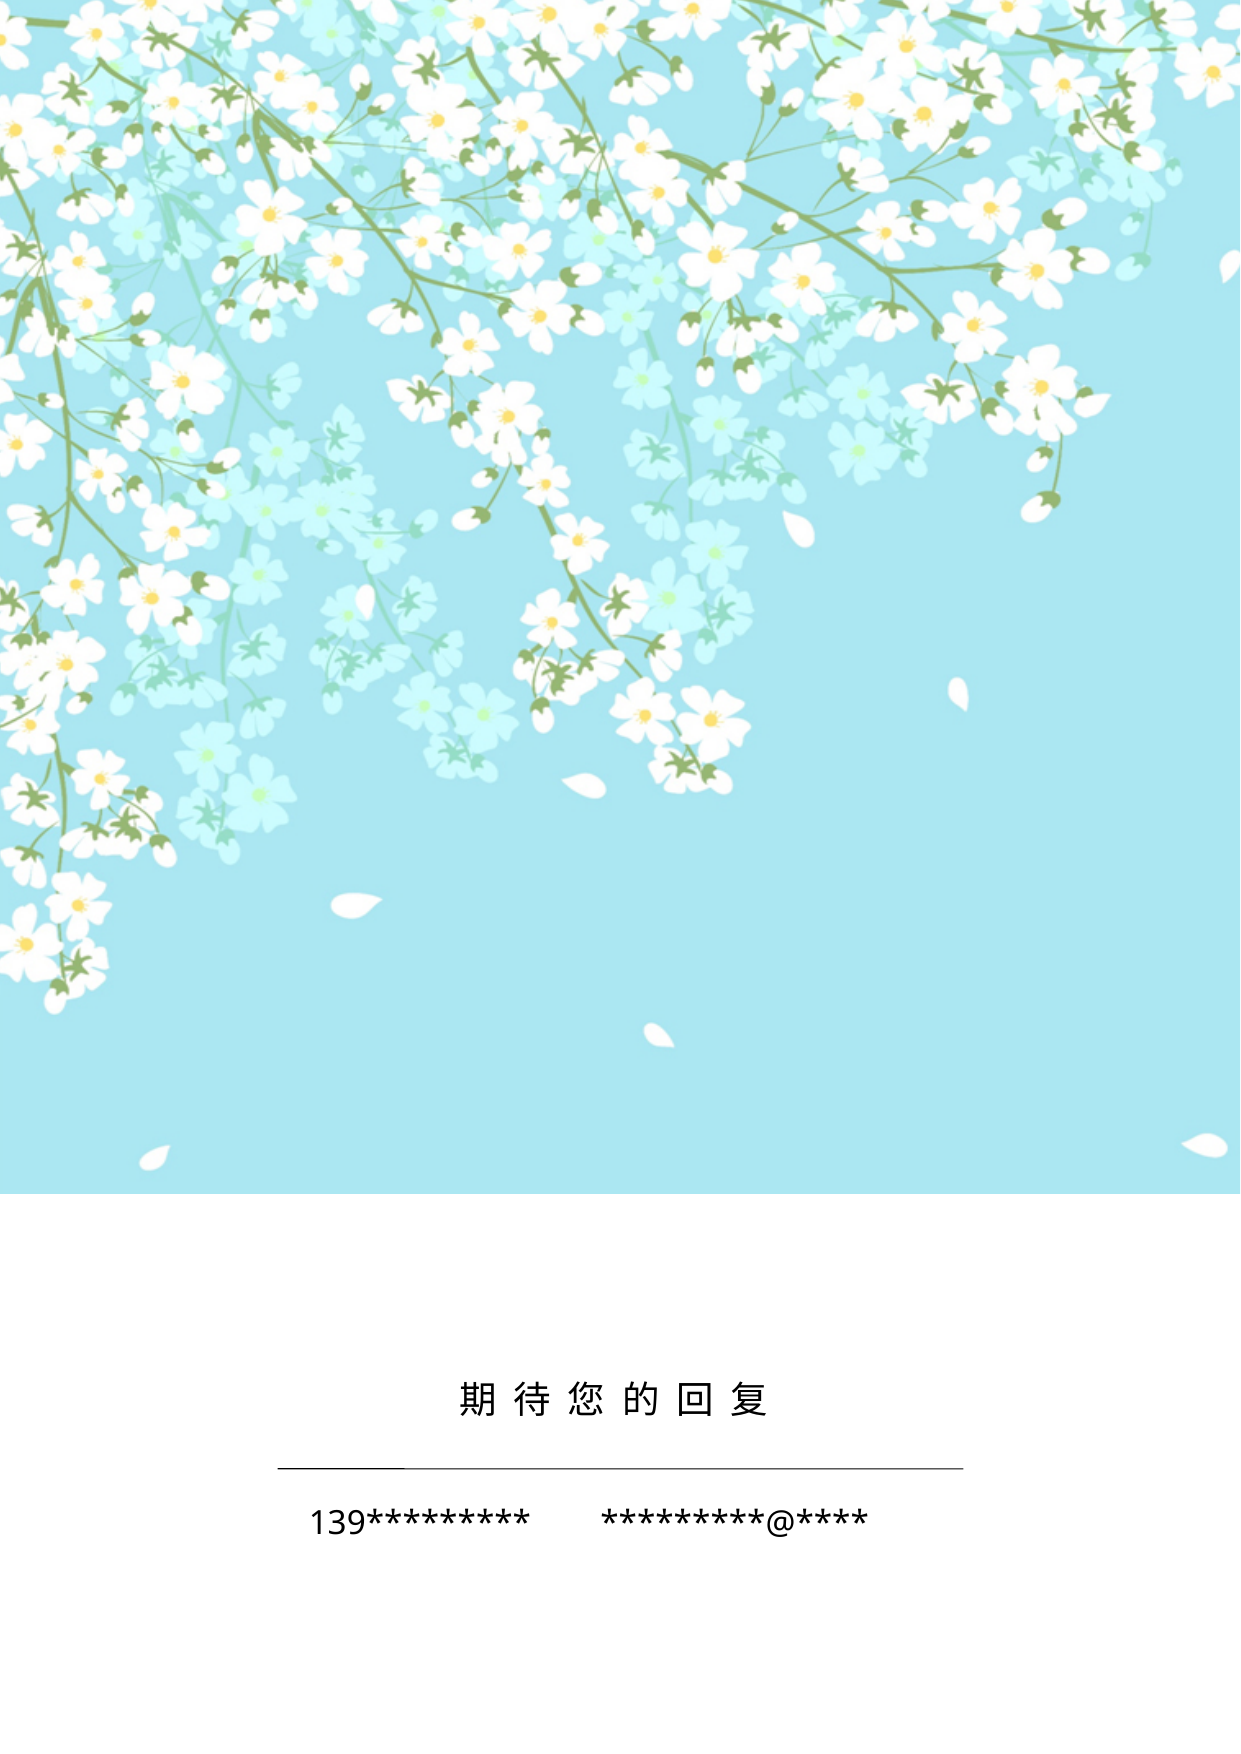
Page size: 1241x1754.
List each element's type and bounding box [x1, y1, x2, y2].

picture [0, 0, 1241, 1194]
